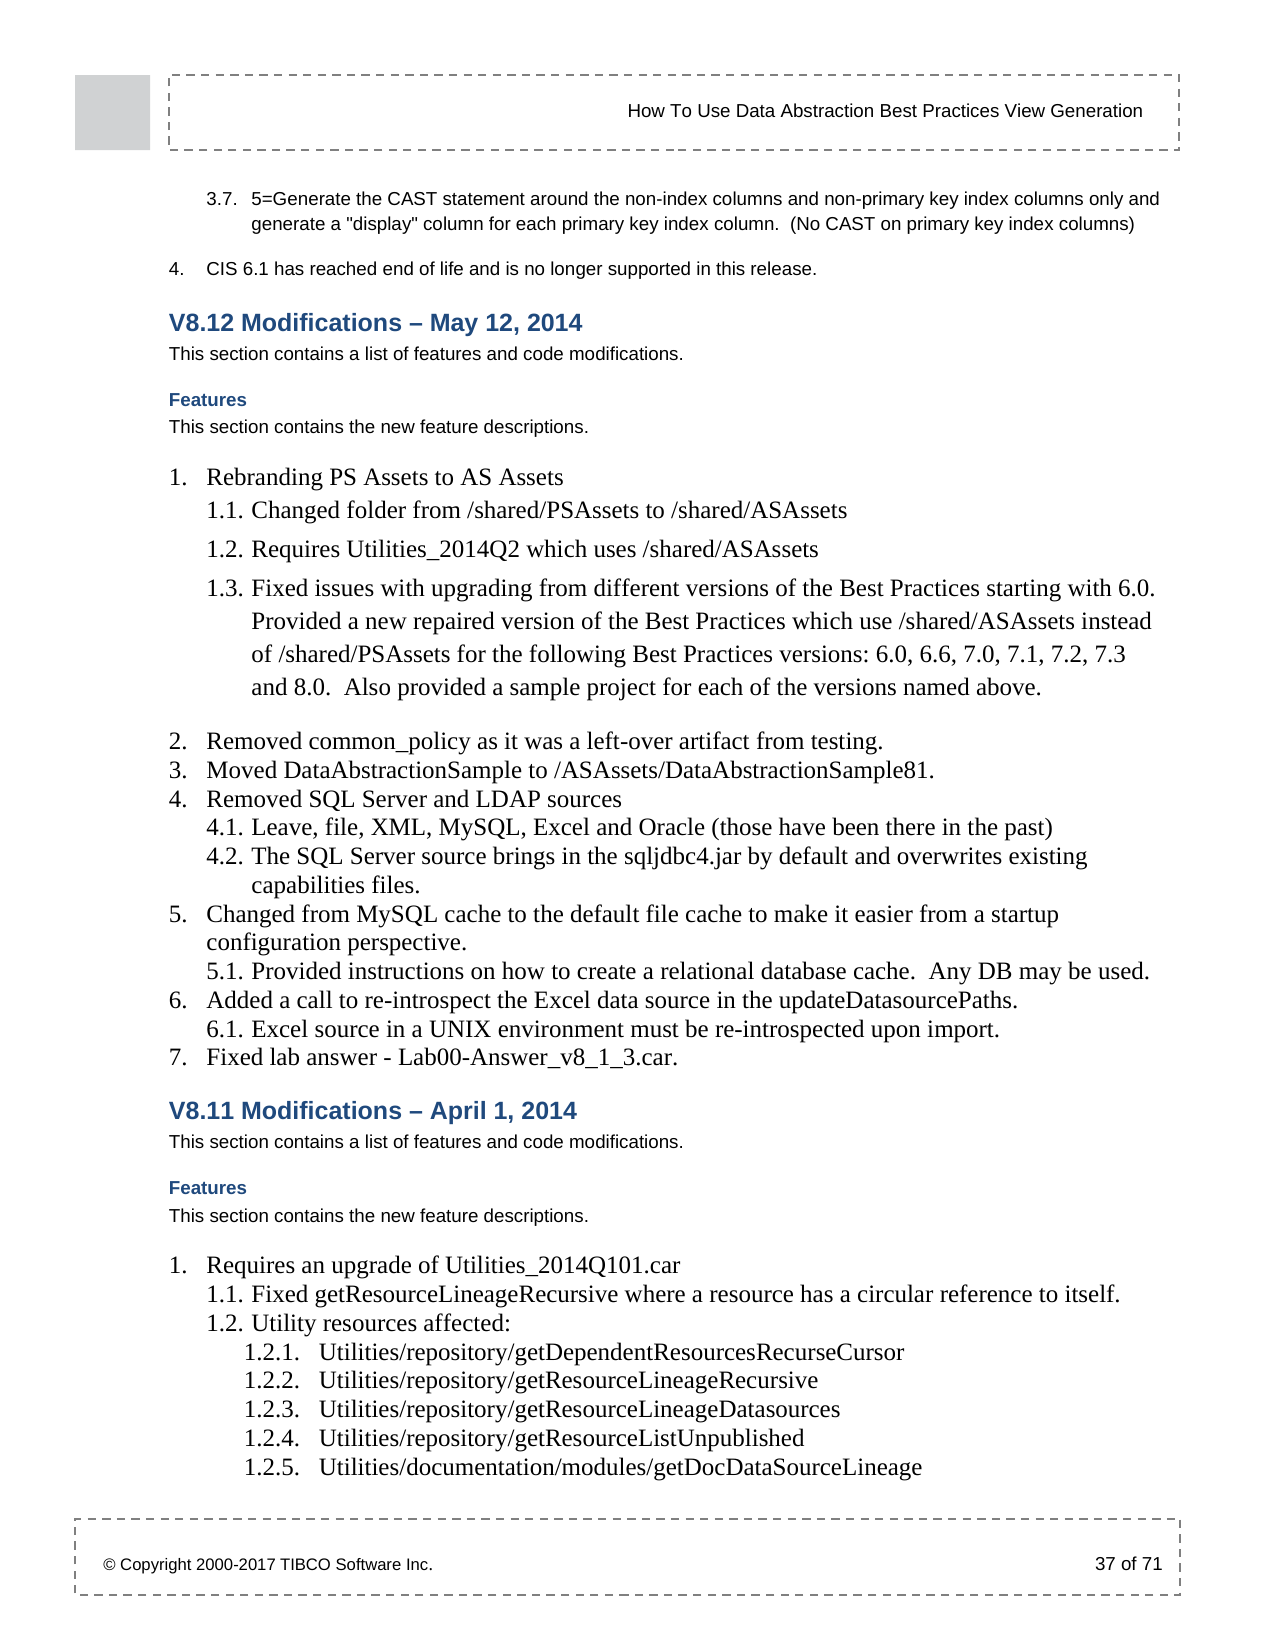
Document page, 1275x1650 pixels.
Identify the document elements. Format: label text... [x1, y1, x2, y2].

list 5=Generate the CAST statement around the non-index columns and non-primary key index columns only and generate a "display" column for each primary key index column. (No CAST on primary key index columns) [206, 187, 1161, 234]
text This section contains a list of features and code modifications. [169, 343, 1161, 364]
list Requires Utilities_2014Q2 which uses /shared/ASAssets [206, 534, 1162, 563]
list Removed common_policy as it was a left-over artifact from testing. [169, 726, 1162, 755]
list Fixed lab answer - Lab00-Answer_v8_1_3.car. [169, 1042, 1162, 1071]
list The SQL Server source brings in the sqljdbc4.jar by default and overwrites existing capabilities files. [206, 841, 1162, 899]
subtitle Features [169, 388, 1162, 410]
list Utilities/documentation/modules/getDocDataSourceLineage [244, 1452, 1162, 1480]
list Utilities/repository/getResourceLineageRecursive [244, 1365, 1162, 1394]
list Utilities/repository/getResourceListUnpublished [244, 1423, 1162, 1452]
list Utility resources affected: [206, 1308, 1162, 1337]
subtitle V8.11 Modifications – April 1, 2014 [169, 1096, 1162, 1125]
list Utilities/repository/getResourceLineageDatasources [244, 1394, 1162, 1423]
subtitle Features [169, 1177, 1162, 1198]
list Provided instructions on how to create a relational database cache. Any DB may be used. [206, 956, 1162, 985]
text This section contains a list of features and code modifications. [169, 1131, 1161, 1153]
list Requires an upgrade of Utilities_2014Q101.car [169, 1250, 1162, 1279]
list CIS 6.1 has reached end of life and is no longer supported in this release. [169, 258, 1161, 279]
list Fixed issues with upgrading from different versions of the Best Practices starting with 6.0. Provided a new repaired version of the Best Practices which use /shared/ASAssets instead of /shared/PSAssets for the following Best Practices versions: 6.0, 6.6, 7.0, 7.1, 7.2, 7.3 and 8.0. Also provided a sample project for each of the versions named above. [206, 573, 1162, 701]
text This section contains the new feature descriptions. [169, 416, 1161, 438]
list Removed SQL Server and LDAP sources [169, 784, 1162, 812]
list Rebranding PS Assets to AS Assets [169, 462, 1162, 491]
list Leave, file, XML, MySQL, Excel and Oracle (those have been there in the past) [206, 812, 1162, 841]
subtitle V8.12 Modifications – May 12, 2014 [169, 308, 1162, 336]
list Utilities/repository/getDependentResourcesRecurseCursor [244, 1337, 1162, 1365]
text This section contains the new feature descriptions. [169, 1205, 1161, 1226]
list Excel source in a UNIX environment must be re-introspected upon import. [206, 1014, 1162, 1042]
list Added a call to re-introspect the Excel data source in the updateDatasourcePaths. [169, 985, 1162, 1014]
list Fixed getResourceLineageRecursive where a resource has a circular reference to itself. [206, 1279, 1162, 1308]
list Moved DataAbstractionSample to /ASAssets/DataAbstractionSample81. [169, 755, 1162, 784]
list Changed from MySQL cache to the default file cache to make it easier from a startup configuration perspective. [169, 899, 1162, 956]
list Changed folder from /shared/PSAssets to /shared/ASAssets [206, 495, 1162, 523]
